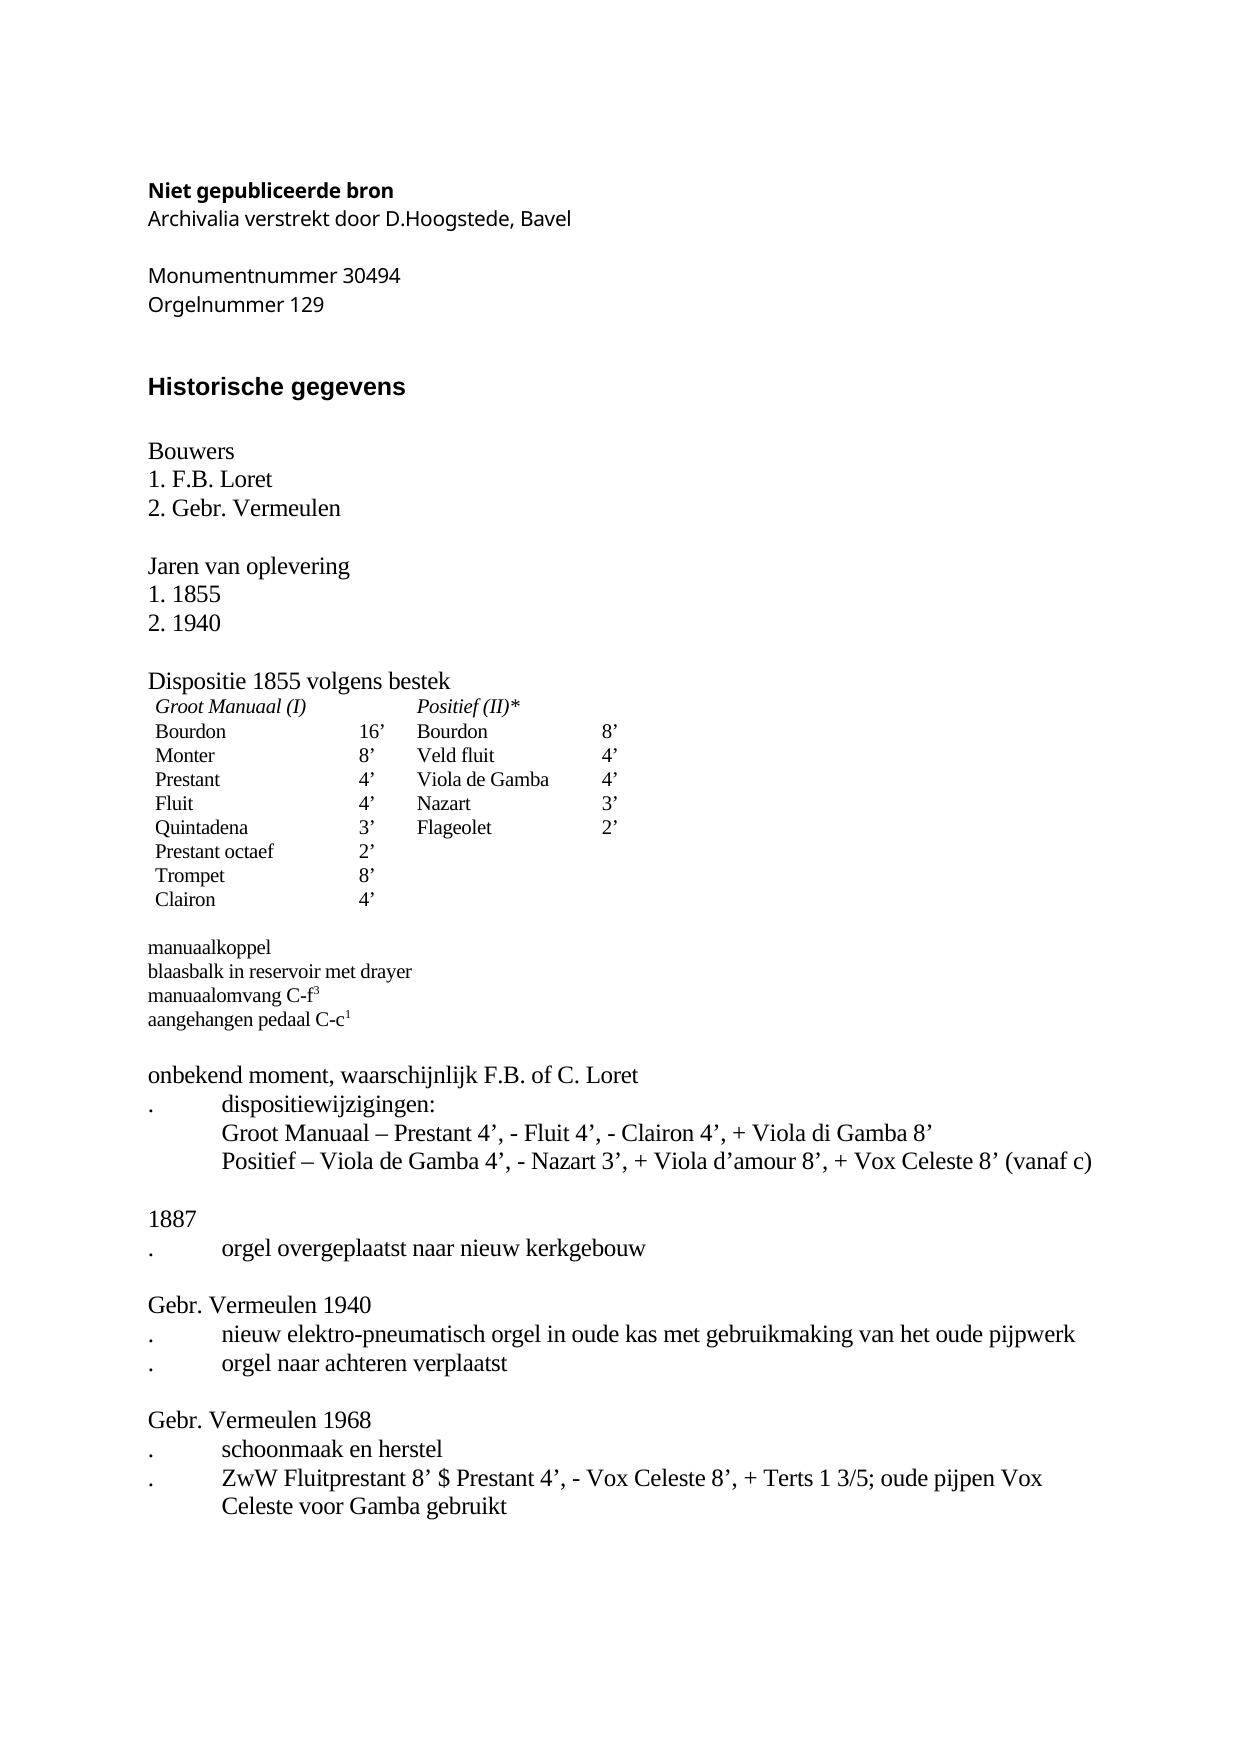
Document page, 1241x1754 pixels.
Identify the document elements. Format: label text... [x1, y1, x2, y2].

text Positief – Viola de Gamba 4’, - Nazart 3’, + Viola d’amour 8’, + Vox Celeste 8’ (vanaf c) [148, 1146, 1093, 1175]
text . dispositiewijzigingen: [148, 1089, 1093, 1118]
text . orgel naar achteren verplaatst [148, 1348, 1093, 1376]
text Niet gepubliceerde bron [148, 176, 1093, 204]
text Orgelnummer 129 [148, 290, 1093, 318]
text 1. 1855 [148, 579, 1093, 608]
text onbekend moment, waarschijnlijk F.B. of C. Loret [148, 1060, 1093, 1089]
text Bouwers [148, 436, 1093, 464]
text Archivalia verstrekt door D.Hoogstede, Bavel [148, 204, 1093, 233]
table_header Positief (II)* Bourdon Veld fluit Viola de Gamba Nazart Flageolet [409, 695, 594, 911]
text 2. 1940 [148, 608, 1093, 637]
text . nieuw elektro-pneumatisch orgel in oude kas met gebruikmaking van het oude pijpwerk [148, 1319, 1093, 1348]
table_header Groot Manuaal (I) Bourdon Monter Prestant Fluit Quintadena Prestant octaef Trompet Clairon [148, 695, 351, 911]
text manuaalomvang C-f3 [148, 983, 1093, 1007]
table_header 8’ 4’ 4’ 3’ 2’ [594, 695, 641, 911]
text 2. Gebr. Vermeulen [148, 493, 1093, 522]
text Groot Manuaal – Prestant 4’, - Fluit 4’, - Clairon 4’, + Viola di Gamba 8’ [148, 1118, 1093, 1146]
text Monumentnummer 30494 [148, 261, 1093, 290]
table_header 16’ 8’ 4’ 4’ 3’ 2’ 8’ 4’ [351, 695, 409, 911]
text manuaalkoppel [148, 935, 1093, 959]
subtitle Historische gegevens [148, 372, 1093, 401]
text Gebr. Vermeulen 1940 [148, 1290, 1093, 1319]
text Dispositie 1855 volgens bestek [148, 666, 1093, 694]
text . orgel overgeplaatst naar nieuw kerkgebouw [148, 1233, 1093, 1261]
text 1. F.B. Loret [148, 464, 1093, 493]
text 1887 [148, 1204, 1093, 1233]
text blaasbalk in reservoir met drayer [148, 959, 1093, 983]
text aangehangen pedaal C-c1 [148, 1007, 1093, 1031]
text Gebr. Vermeulen 1968 [148, 1405, 1093, 1434]
text Jaren van oplevering [148, 551, 1093, 579]
text . schoonmaak en herstel [148, 1434, 1093, 1463]
list ZwW Fluitprestant 8’ $ Prestant 4’, - Vox Celeste 8’, + Terts 1 3/5; oude pijpen Vox Celeste voor Gamba gebruikt [148, 1463, 1093, 1520]
